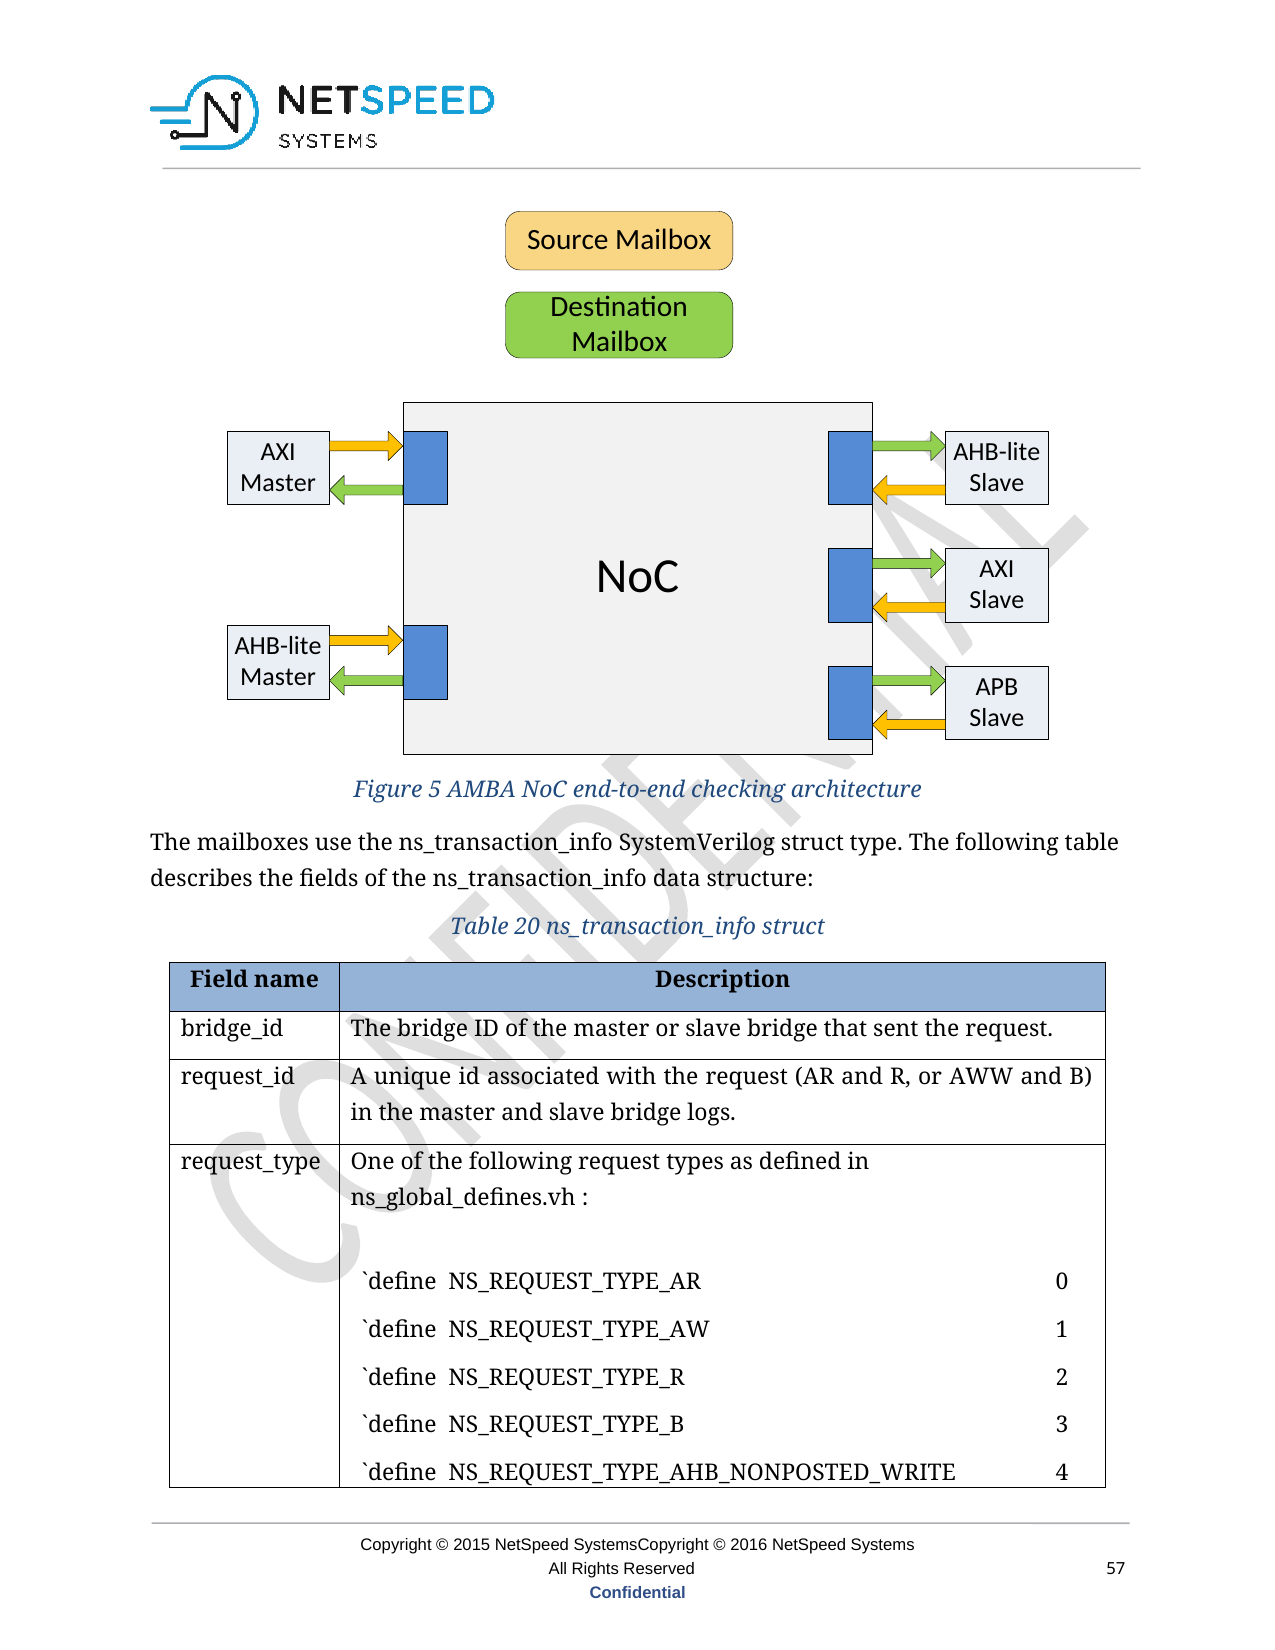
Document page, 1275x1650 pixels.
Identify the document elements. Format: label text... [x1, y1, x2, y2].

table_cell request_id [170, 1060, 339, 1144]
table_header Field name [170, 963, 339, 1011]
text The mailboxes use the ns_transaction_info SystemVerilog struct type. The following table describes the fields of the ns_transaction_info data structure: [150, 826, 1125, 893]
table_cell bridge_id [170, 1012, 339, 1059]
table_cell request_type [170, 1145, 339, 1487]
table_cell The bridge ID of the master or slave bridge that sent the request. [340, 1012, 1105, 1059]
table_cell A unique id associated with the request (AR and R, or AWW and B) in the master and slave bridge logs. [340, 1060, 1105, 1144]
text Table 20 ns_transaction_info struct [150, 910, 1125, 941]
table_cell One of the following request types as defined in ns_global_defines.vh : [340, 1145, 1105, 1487]
text Figure 5 AMBA NoC end-to-end checking architecture [150, 773, 1125, 805]
picture [150, 75, 495, 150]
table_header Description [340, 963, 1105, 1011]
